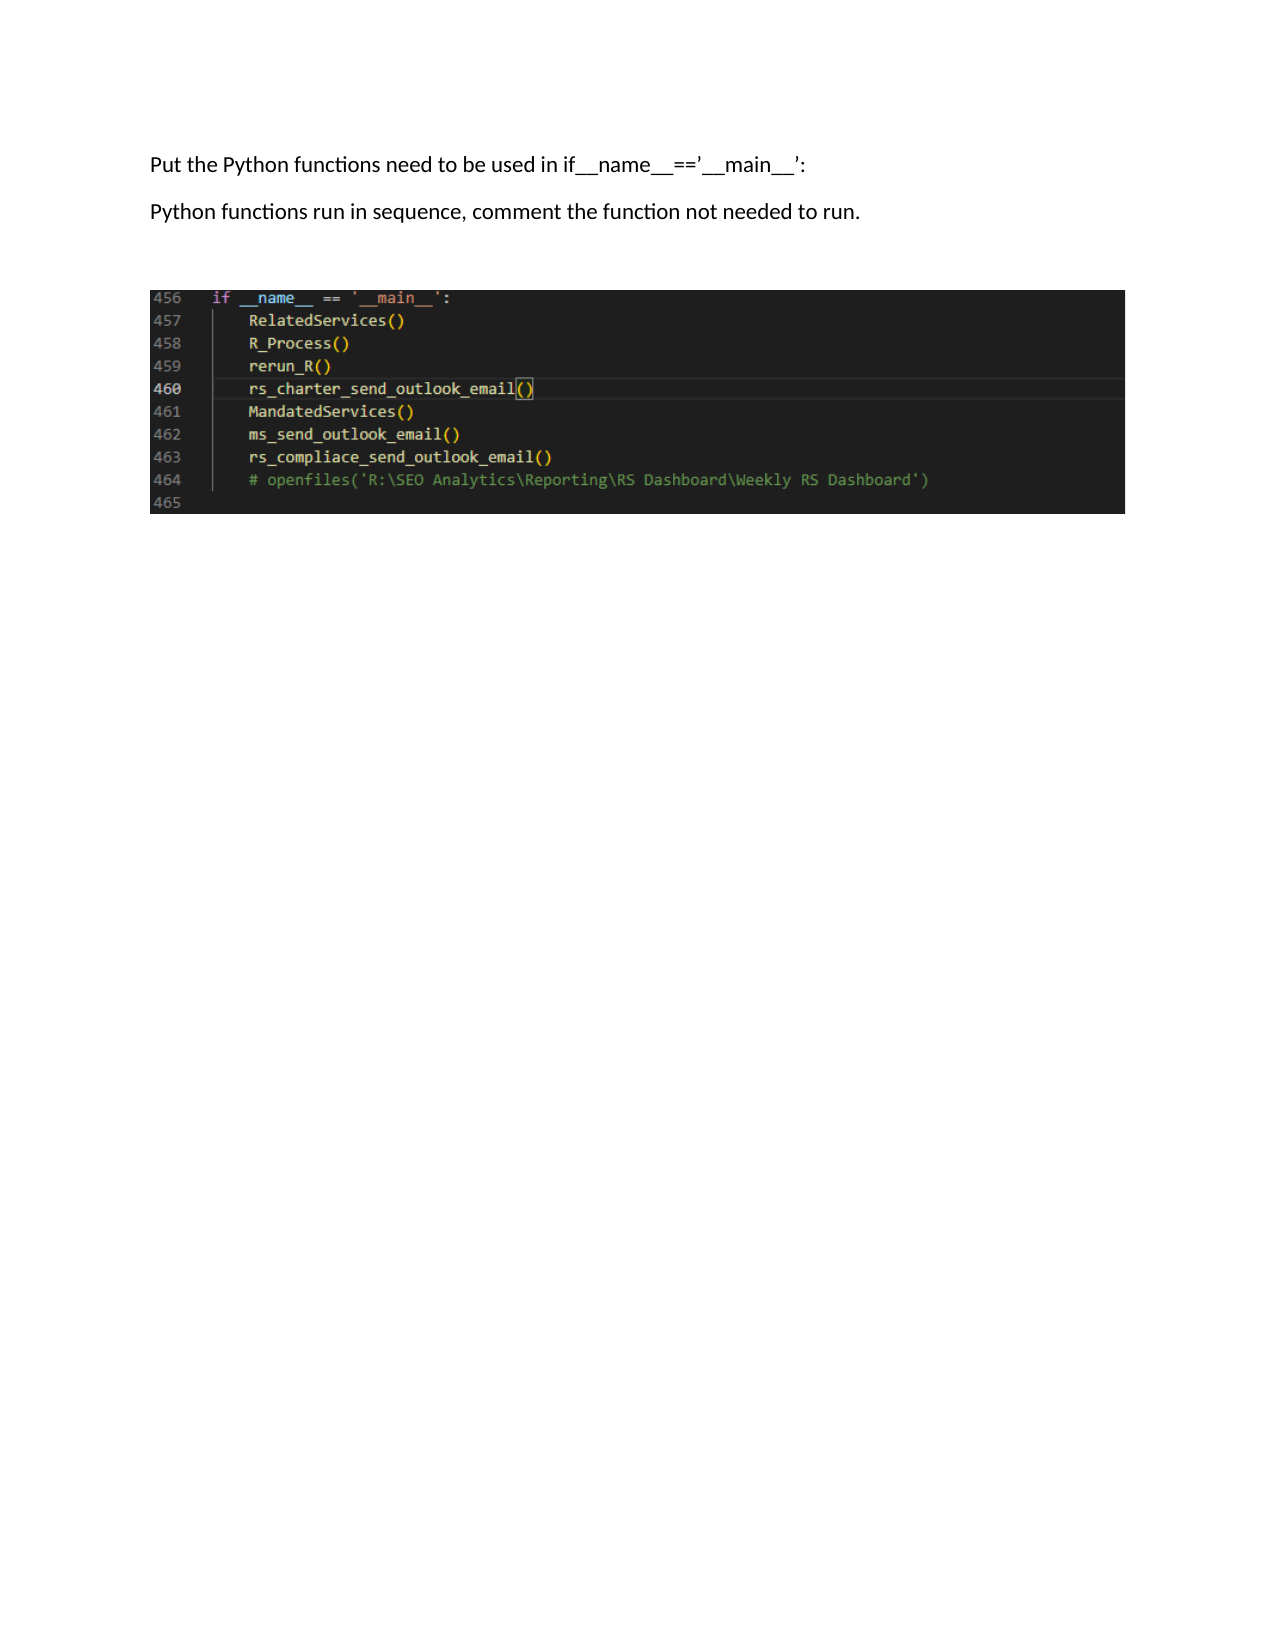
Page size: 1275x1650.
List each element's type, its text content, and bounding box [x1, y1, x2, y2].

text Python functions run in sequence, comment the function not needed to run. [150, 197, 1125, 225]
picture [150, 290, 1125, 514]
text Put the Python functions need to be used in if__name__==’__main__’: [150, 150, 1125, 178]
